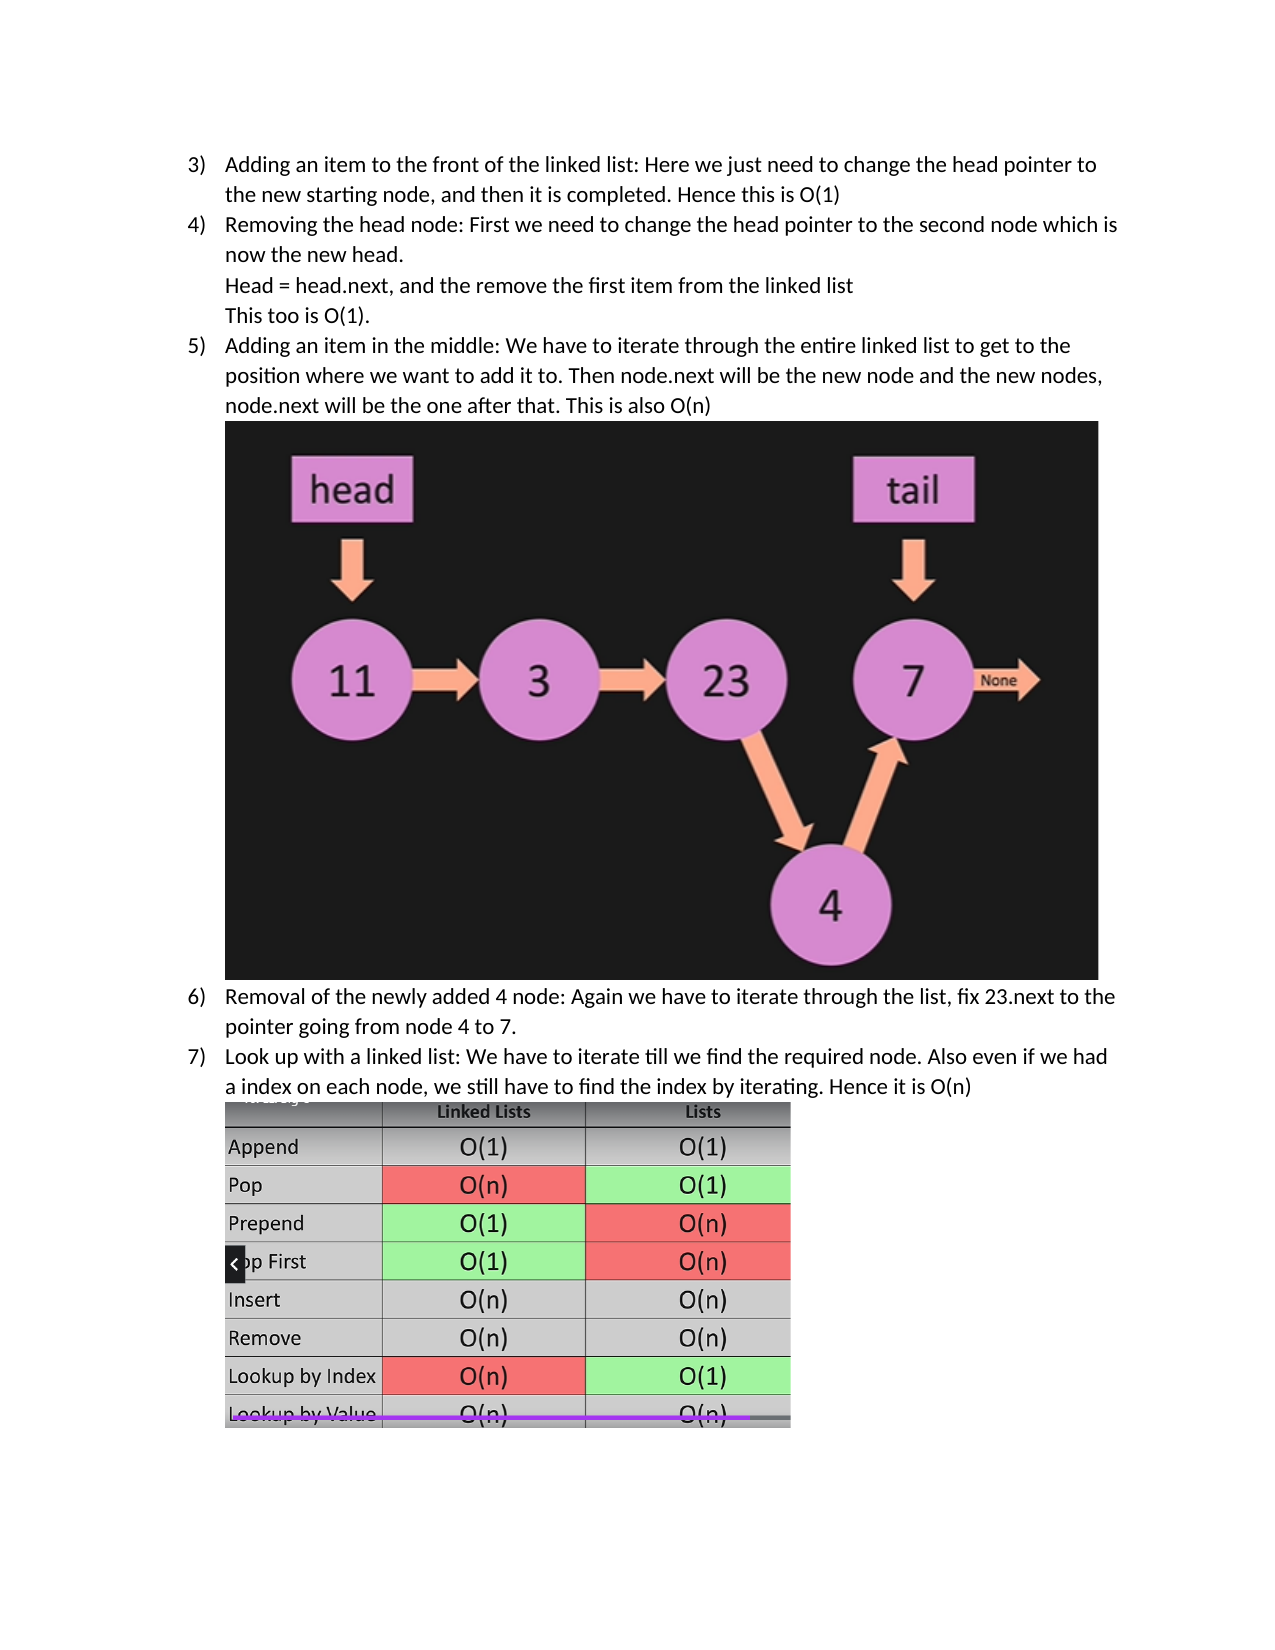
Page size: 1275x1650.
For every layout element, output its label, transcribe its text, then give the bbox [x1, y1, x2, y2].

picture [225, 1102, 791, 1428]
picture [225, 421, 1099, 980]
list Removing the head node: First we need to change the head pointer to the second node which is now the new head. [187, 210, 1125, 269]
list Adding an item to the front of the linked list: Here we just need to change the head pointer to the new starting node, and then it is completed. Hence this is O(1) [187, 150, 1125, 208]
list Removal of the newly added 4 node: Again we have to iterate through the list, fix 23.next to the pointer going from node 4 to 7. [187, 982, 1125, 1040]
list Head = head.next, and the remove the first item from the linked list [225, 271, 1125, 299]
list Look up with a linked list: We have to iterate till we find the required node. Also even if we had a index on each node, we still have to find the index by iterating. Hence it is O(n) [187, 1042, 1125, 1101]
list Adding an item in the middle: We have to iterate through the entire linked list to get to the position where we want to add it to. Then node.next will be the new node and the new nodes, node.next will be the one after that. This is also O(n) [187, 331, 1125, 420]
list This too is O(1). [225, 301, 1125, 329]
